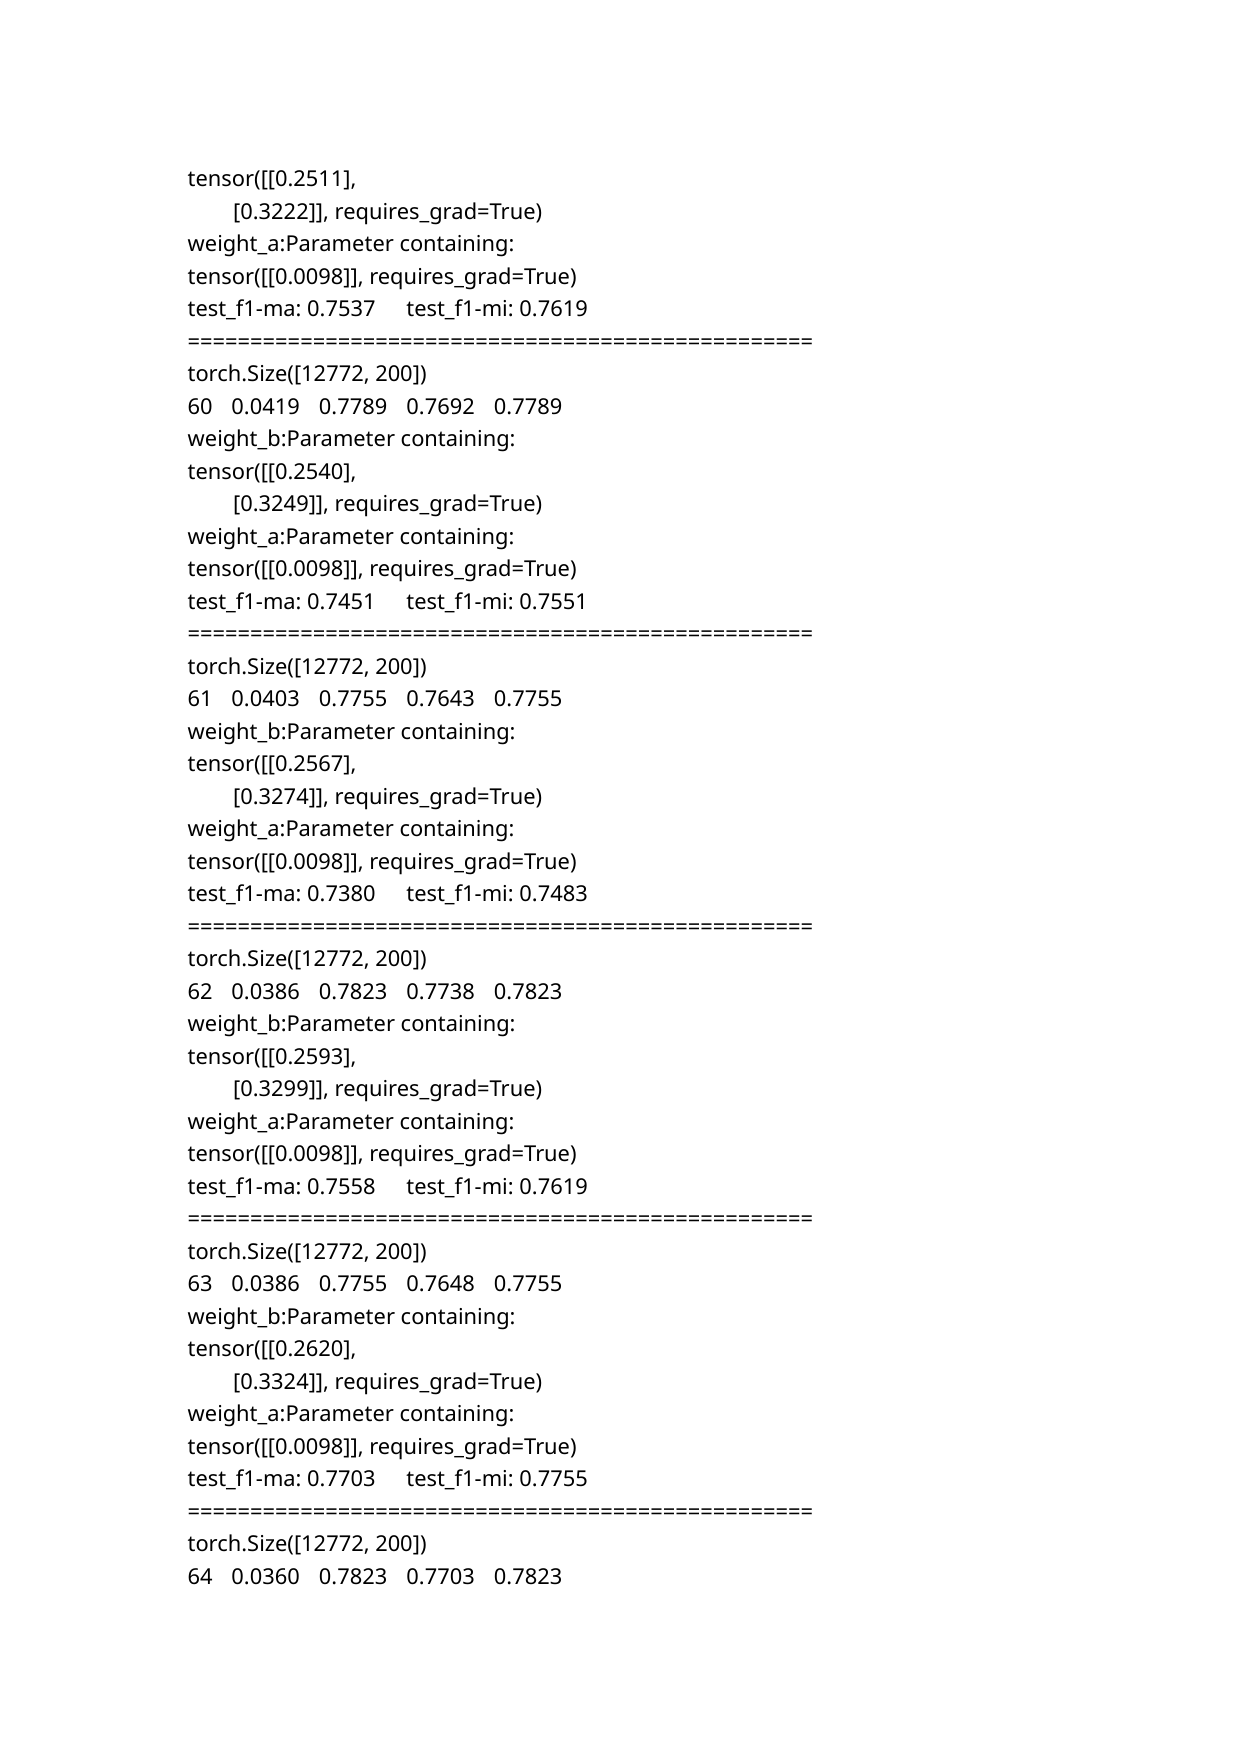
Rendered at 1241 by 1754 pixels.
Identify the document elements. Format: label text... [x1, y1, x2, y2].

text [0.3274]], requires_grad=True) [187, 779, 1053, 812]
text test_f1-ma: 0.7537 test_f1-mi: 0.7619 [187, 292, 1053, 324]
text ================================================== [187, 324, 1053, 357]
text test_f1-ma: 0.7451 test_f1-mi: 0.7551 [187, 584, 1053, 617]
text weight_a:Parameter containing: [187, 812, 1053, 844]
text ================================================== [187, 1202, 1053, 1234]
text [0.3324]], requires_grad=True) [187, 1364, 1053, 1397]
text test_f1-ma: 0.7703 test_f1-mi: 0.7755 [187, 1462, 1053, 1494]
text tensor([[0.2511], [187, 162, 1053, 194]
text tensor([[0.2540], [187, 454, 1053, 487]
text 62 0.0386 0.7823 0.7738 0.7823 [187, 974, 1053, 1007]
text weight_b:Parameter containing: [187, 1007, 1053, 1039]
text weight_b:Parameter containing: [187, 714, 1053, 747]
text torch.Size([12772, 200]) [187, 1234, 1053, 1267]
text 61 0.0403 0.7755 0.7643 0.7755 [187, 682, 1053, 714]
text weight_a:Parameter containing: [187, 519, 1053, 552]
text ================================================== [187, 617, 1053, 649]
text 64 0.0360 0.7823 0.7703 0.7823 [187, 1559, 1053, 1592]
text ================================================== [187, 1494, 1053, 1527]
text tensor([[0.0098]], requires_grad=True) [187, 1429, 1053, 1462]
text [0.3249]], requires_grad=True) [187, 487, 1053, 519]
text test_f1-ma: 0.7558 test_f1-mi: 0.7619 [187, 1169, 1053, 1202]
text [0.3222]], requires_grad=True) [187, 194, 1053, 227]
text tensor([[0.2593], [187, 1039, 1053, 1072]
text ================================================== [187, 909, 1053, 942]
text 63 0.0386 0.7755 0.7648 0.7755 [187, 1267, 1053, 1299]
text torch.Size([12772, 200]) [187, 649, 1053, 682]
text tensor([[0.0098]], requires_grad=True) [187, 844, 1053, 877]
text 60 0.0419 0.7789 0.7692 0.7789 [187, 389, 1053, 422]
text weight_b:Parameter containing: [187, 422, 1053, 454]
text tensor([[0.2620], [187, 1332, 1053, 1364]
text tensor([[0.0098]], requires_grad=True) [187, 1137, 1053, 1169]
text tensor([[0.0098]], requires_grad=True) [187, 259, 1053, 292]
text weight_b:Parameter containing: [187, 1299, 1053, 1332]
text [0.3299]], requires_grad=True) [187, 1072, 1053, 1104]
text torch.Size([12772, 200]) [187, 1527, 1053, 1559]
text weight_a:Parameter containing: [187, 1397, 1053, 1429]
text torch.Size([12772, 200]) [187, 942, 1053, 974]
text torch.Size([12772, 200]) [187, 357, 1053, 389]
text tensor([[0.0098]], requires_grad=True) [187, 552, 1053, 584]
text weight_a:Parameter containing: [187, 227, 1053, 259]
text test_f1-ma: 0.7380 test_f1-mi: 0.7483 [187, 877, 1053, 909]
text weight_a:Parameter containing: [187, 1104, 1053, 1137]
text tensor([[0.2567], [187, 747, 1053, 779]
